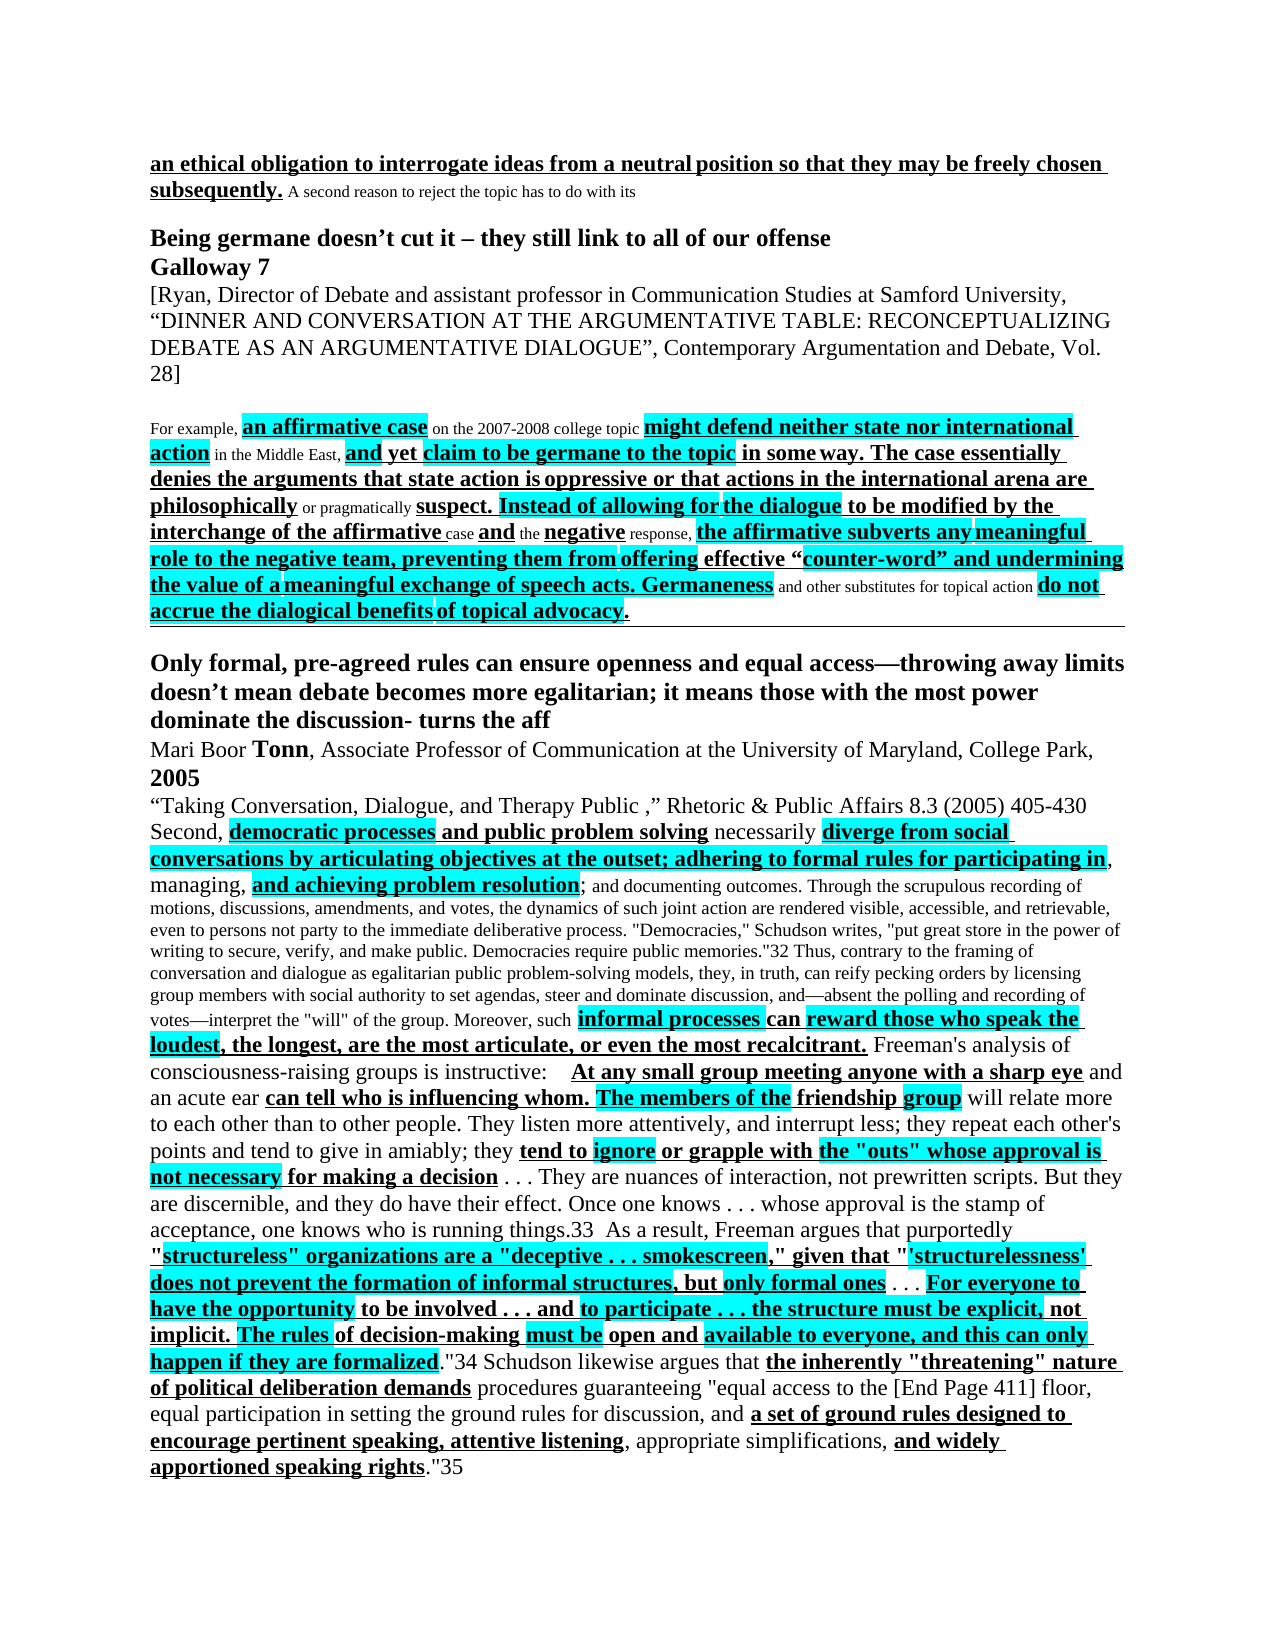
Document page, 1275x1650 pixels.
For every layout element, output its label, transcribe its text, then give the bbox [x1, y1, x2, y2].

text Mari Boor Tonn, Associate Professor of Communication at the University of Maryland, College Park, 2005 [150, 734, 1125, 792]
text Second, democratic processes and public problem solving necessarily diverge from social conversations by articulating objectives at the outset; adhering to formal rules for participating in, managing, and achieving problem resolution; and documenting outcomes. Through the scrupulous recording of motions, discussions, amendments, and votes, the dynamics of such joint action are rendered visible, accessible, and retrievable, even to persons not party to the immediate deliberative process. "Democracies," Schudson writes, "put great store in the power of writing to secure, verify, and make public. Democracies require public memories."32 Thus, contrary to the framing of conversation and dialogue as egalitarian public problem-solving models, they, in truth, can reify pecking orders by licensing group members with social authority to set agendas, steer and dominate discussion, and—absent the polling and recording of votes—interpret the "will" of the group. Moreover, such informal processes can reward those who speak the loudest, the longest, are the most articulate, or even the most recalcitrant. Freeman's analysis of consciousness-raising groups is instructive: At any small group meeting anyone with a sharp eye and an acute ear can tell who is influencing whom. The members of the friendship group will relate more to each other than to other people. They listen more attentively, and interrupt less; they repeat each other's points and tend to give in amiably; they tend to ignore or grapple with the "outs" whose approval is not necessary for making a decision . . . They are nuances of interaction, not prewritten scripts. But they are discernible, and they do have their effect. Once one knows . . . whose approval is the stamp of acceptance, one knows who is running things.33 As a result, Freeman argues that purportedly "structureless" organizations are a "deceptive . . . smokescreen," given that "'structurelessness' does not prevent the formation of informal structures, but only formal ones . . . For everyone to have the opportunity to be involved . . . and to participate . . . the structure must be explicit, not implicit. The rules of decision-making must be open and available to everyone, and this can only happen if they are formalized."34 Schudson likewise argues that the inherently "threatening" nature of political deliberation demands procedures guaranteeing "equal access to the [End Page 411] floor, equal participation in setting the ground rules for discussion, and a set of ground rules designed to encourage pertinent speaking, attentive listening, appropriate simplifications, and widely apportioned speaking rights."35 [150, 818, 1125, 1479]
text For example, an affirmative case on the 2007-2008 college topic might defend neither state nor international action in the Middle East, and yet claim to be germane to the topic in some way. The case essentially denies the arguments that state action is oppressive or that actions in the international arena are philosophically or pragmatically suspect. Instead of allowing for the dialogue to be modified by the interchange of the affirmative case and the negative response, the affirmative subverts any meaningful role to the negative team, preventing them from offering effective “counter-word” and undermining the value of a meaningful exchange of speech acts. Germaneness and other substitutes for topical action do not accrue the dialogical benefits of topical advocacy. [150, 413, 1125, 626]
text Galloway 7 [150, 252, 1125, 281]
text “Taking Conversation, Dialogue, and Therapy Public ,” Rhetoric & Public Affairs 8.3 (2005) 405-430 [150, 792, 1125, 818]
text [150, 150, 1125, 203]
subtitle Only formal, pre-agreed rules can ensure openness and equal access—throwing away limits doesn’t mean debate becomes more egalitarian; it means those with the most power dominate the discussion- turns the aff [150, 648, 1125, 734]
text [Ryan, Director of Debate and assistant professor in Communication Studies at Samford University, “DINNER AND CONVERSATION AT THE ARGUMENTATIVE TABLE: RECONCEPTUALIZING DEBATE AS AN ARGUMENTATIVE DIALOGUE”, Contemporary Argumentation and Debate, Vol. 28] [150, 281, 1125, 386]
subtitle Being germane doesn’t cut it – they still link to all of our offense [150, 223, 1125, 252]
